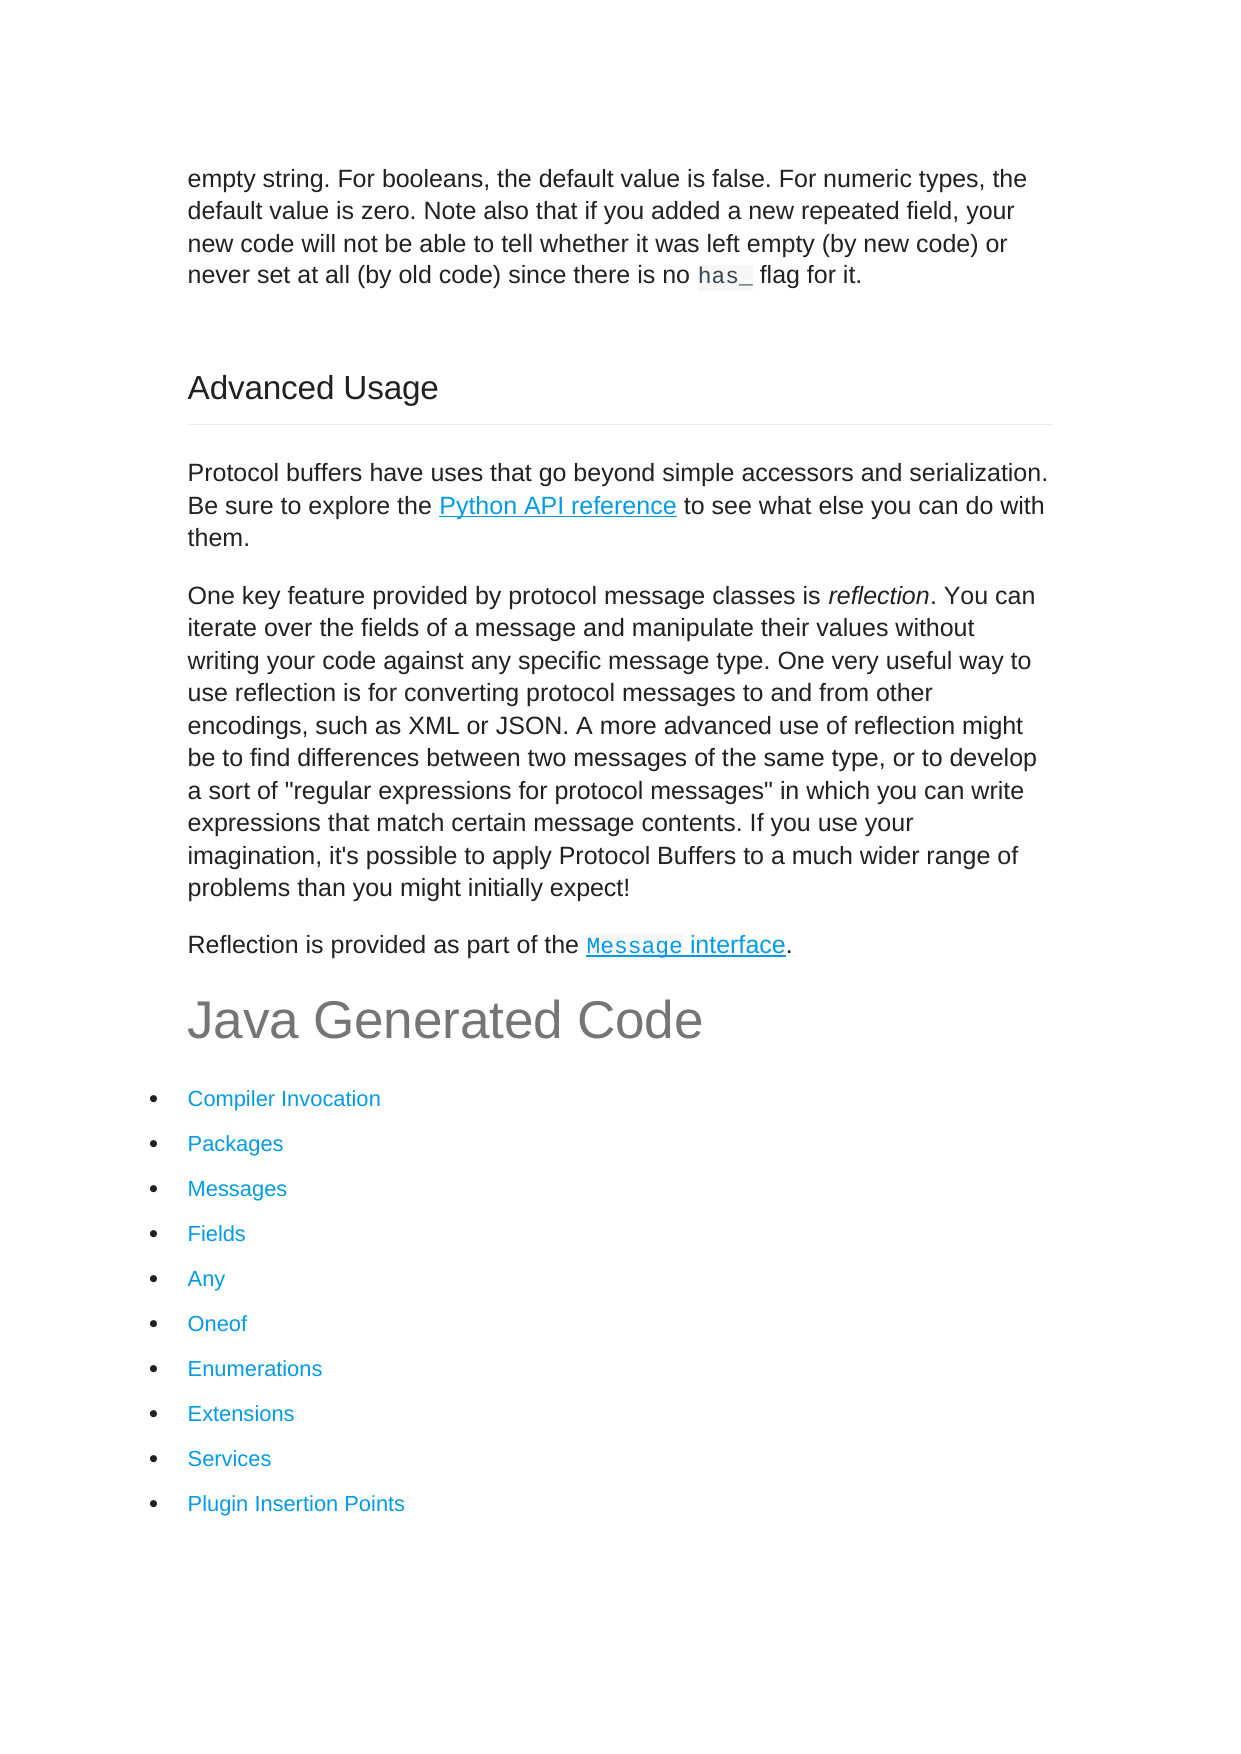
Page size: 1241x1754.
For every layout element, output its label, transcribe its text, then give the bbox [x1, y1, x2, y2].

list Messages [150, 1173, 1053, 1205]
text One key feature provided by protocol message classes is reflection. You can iterate over the fields of a message and manipulate their values without writing your code against any specific message type. One very useful way to use reflection is for converting protocol messages to and from other encodings, such as XML or JSON. A more advanced use of reflection might be to find differences between two messages of the same type, or to develop a sort of "regular expressions for protocol messages" in which you can write expressions that match certain message contents. If you use your imagination, it's possible to apply Protocol Buffers to a much wider range of problems than you might initially expect! [187, 579, 1053, 904]
list Extensions [150, 1398, 1053, 1430]
list Compiler Invocation [150, 1083, 1053, 1115]
list Enumerations [150, 1353, 1053, 1385]
subtitle Java Generated Code [187, 986, 1053, 1051]
text Protocol buffers have uses that go beyond simple accessors and serialization. Be sure to explore the Python API reference to see what else you can do with them. [187, 456, 1053, 554]
list Any [150, 1263, 1053, 1295]
list Fields [150, 1218, 1053, 1250]
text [187, 162, 1053, 292]
list Oneof [150, 1308, 1053, 1340]
list Services [150, 1443, 1053, 1475]
list Plugin Insertion Points [150, 1488, 1053, 1520]
list Packages [150, 1128, 1053, 1160]
text Reflection is provided as part of the Message interface. [187, 929, 1053, 961]
subtitle Advanced Usage [187, 354, 1053, 425]
